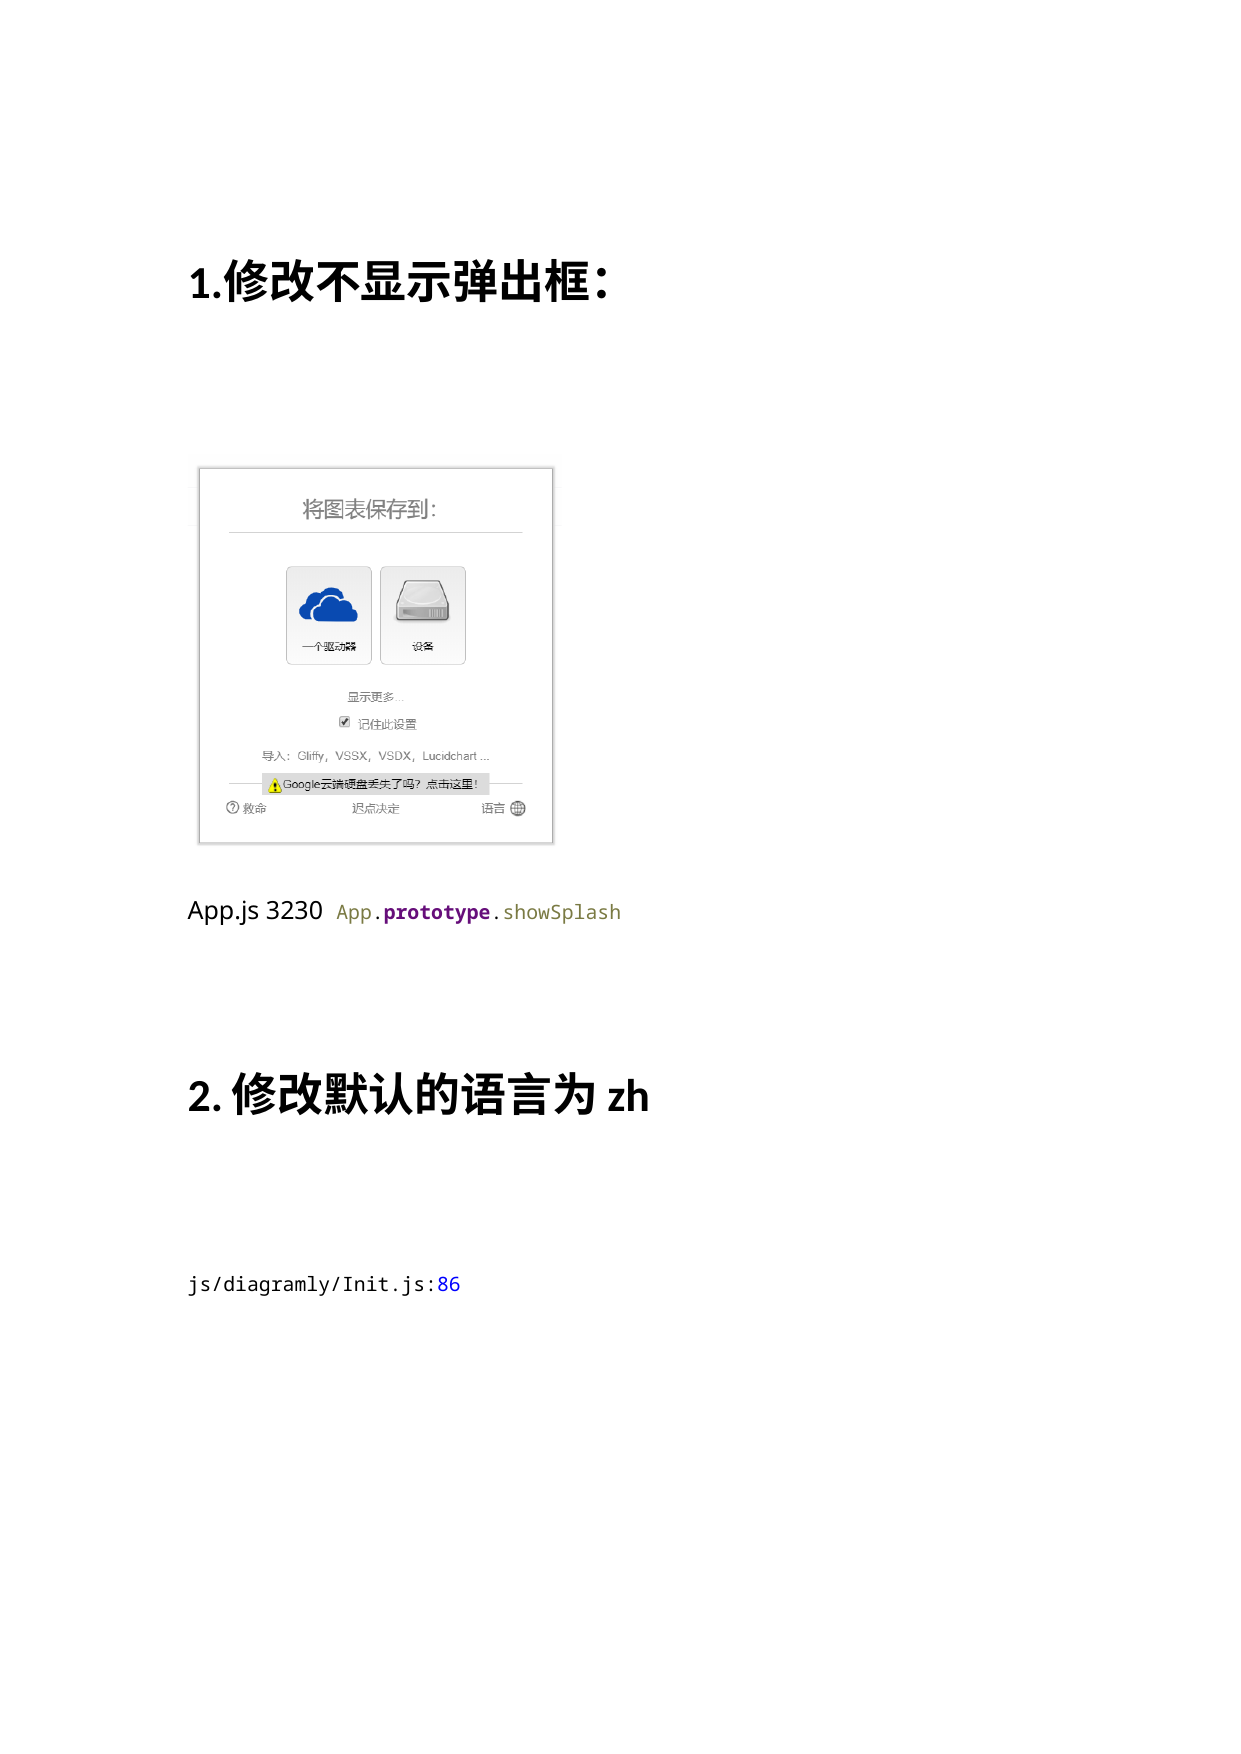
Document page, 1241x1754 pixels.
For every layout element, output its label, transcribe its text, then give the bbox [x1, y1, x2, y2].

text App.js 3230 App.prototype.showSplash [187, 877, 1053, 942]
subtitle 修改默认的语言为zh [187, 1042, 1053, 1140]
subtitle 1.修改不显示弹出框： [187, 230, 1053, 327]
picture [187, 454, 562, 853]
text js/diagramly/Init.js:86 [187, 1267, 1053, 1300]
